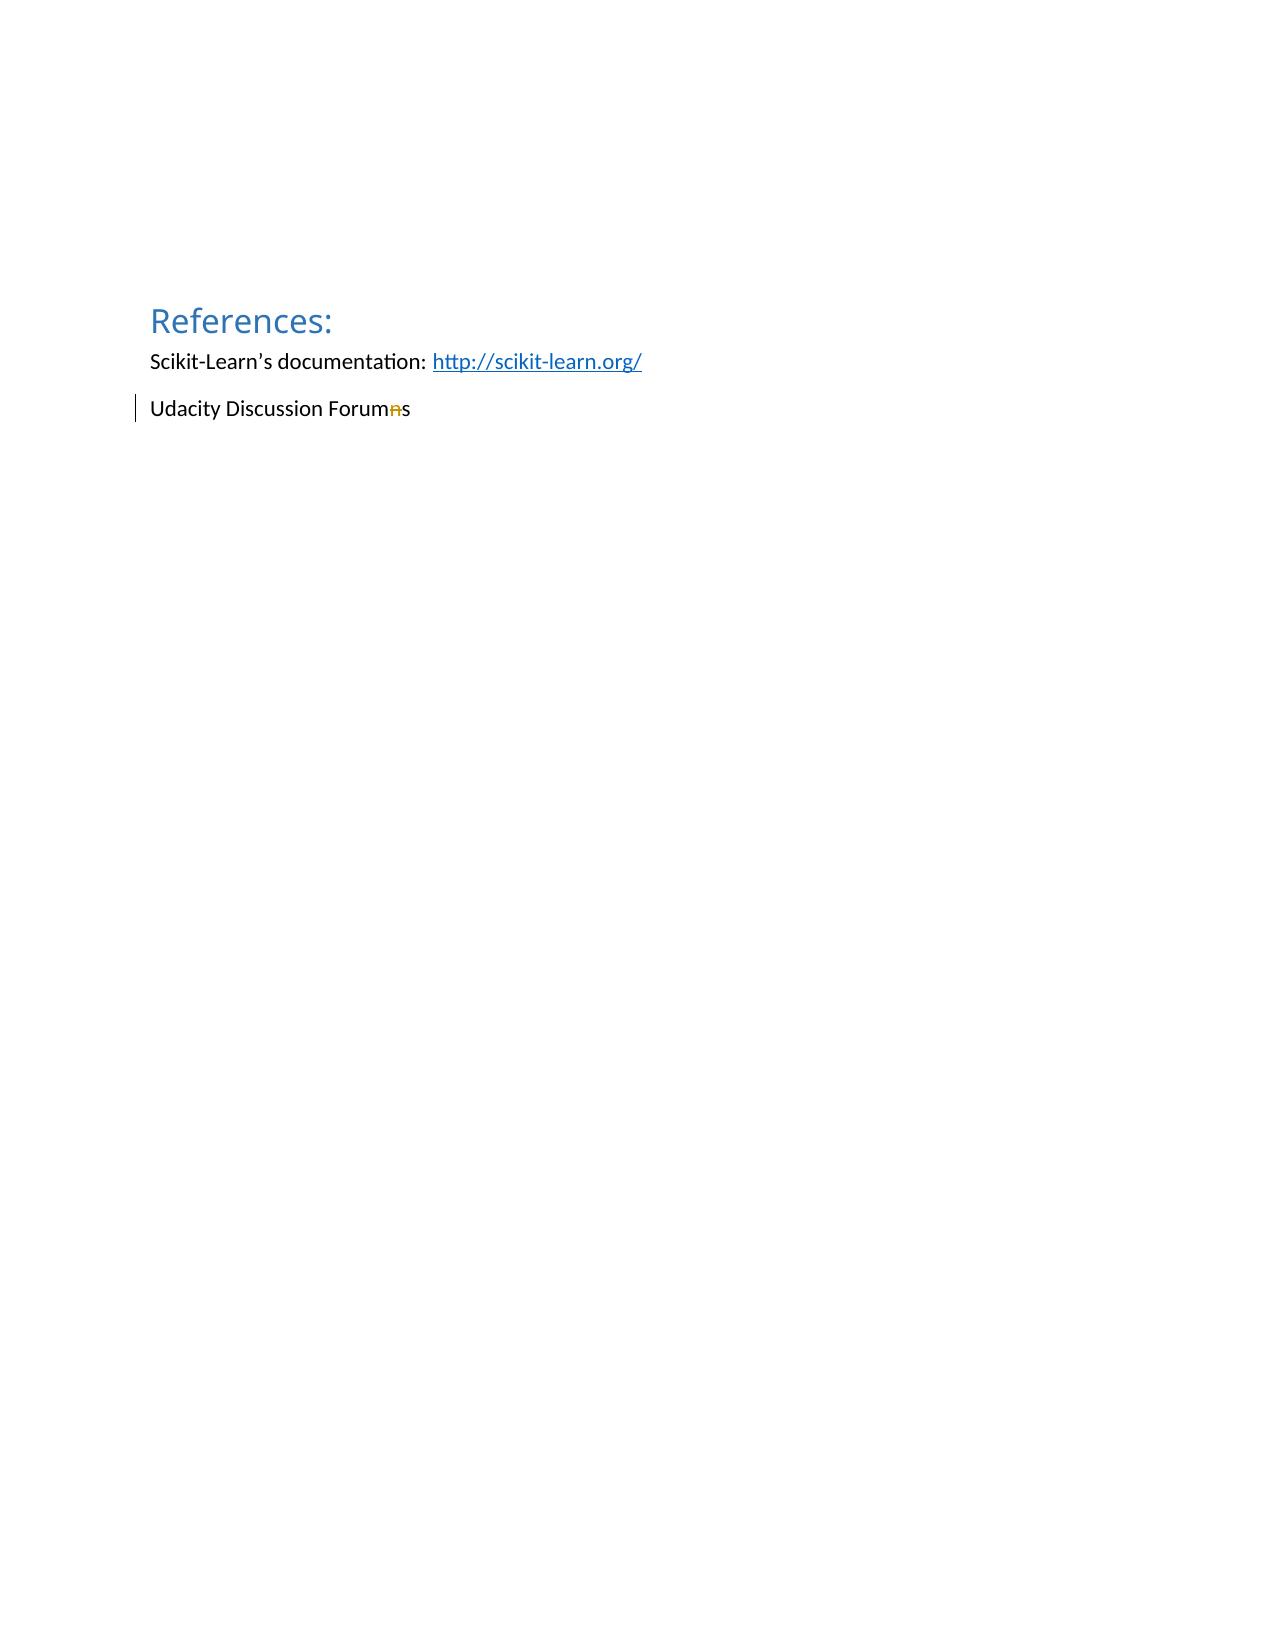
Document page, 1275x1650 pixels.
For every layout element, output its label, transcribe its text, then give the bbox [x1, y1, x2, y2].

subtitle References: [150, 298, 1125, 343]
text Udacity Discussion Forums [150, 394, 1125, 422]
text Scikit-Learn’s documentation: http://scikit-learn.org/ [150, 347, 1125, 375]
